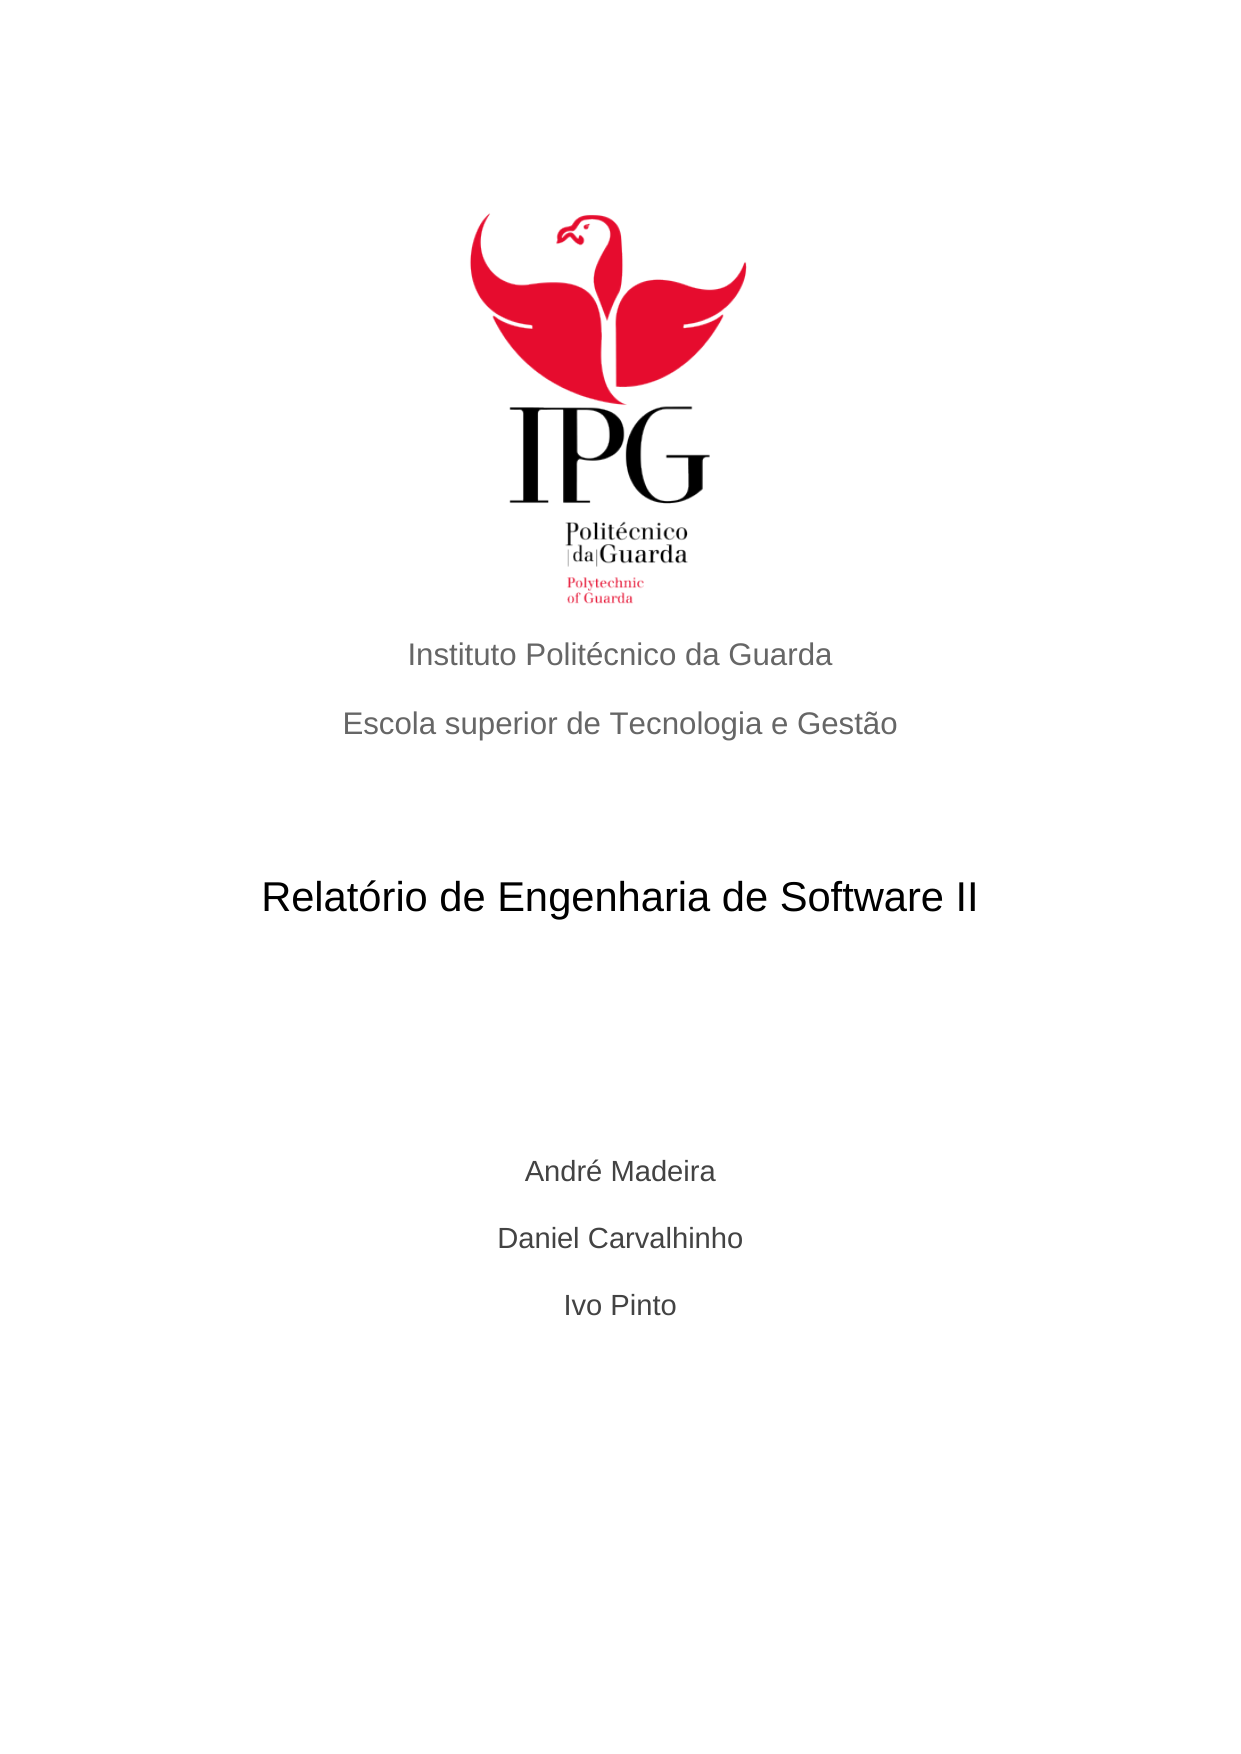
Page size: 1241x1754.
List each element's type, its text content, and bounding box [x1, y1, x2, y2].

subtitle André Madeira [150, 1154, 1090, 1187]
picture [315, 191, 925, 624]
subtitle Relatório de Engenharia de Software II [150, 872, 1090, 920]
subtitle Instituto Politécnico da Guarda [150, 636, 1090, 672]
subtitle Ivo Pinto [150, 1288, 1090, 1321]
subtitle Escola superior de Tecnologia e Gestão [150, 705, 1090, 741]
subtitle Daniel Carvalhinho [150, 1221, 1090, 1254]
